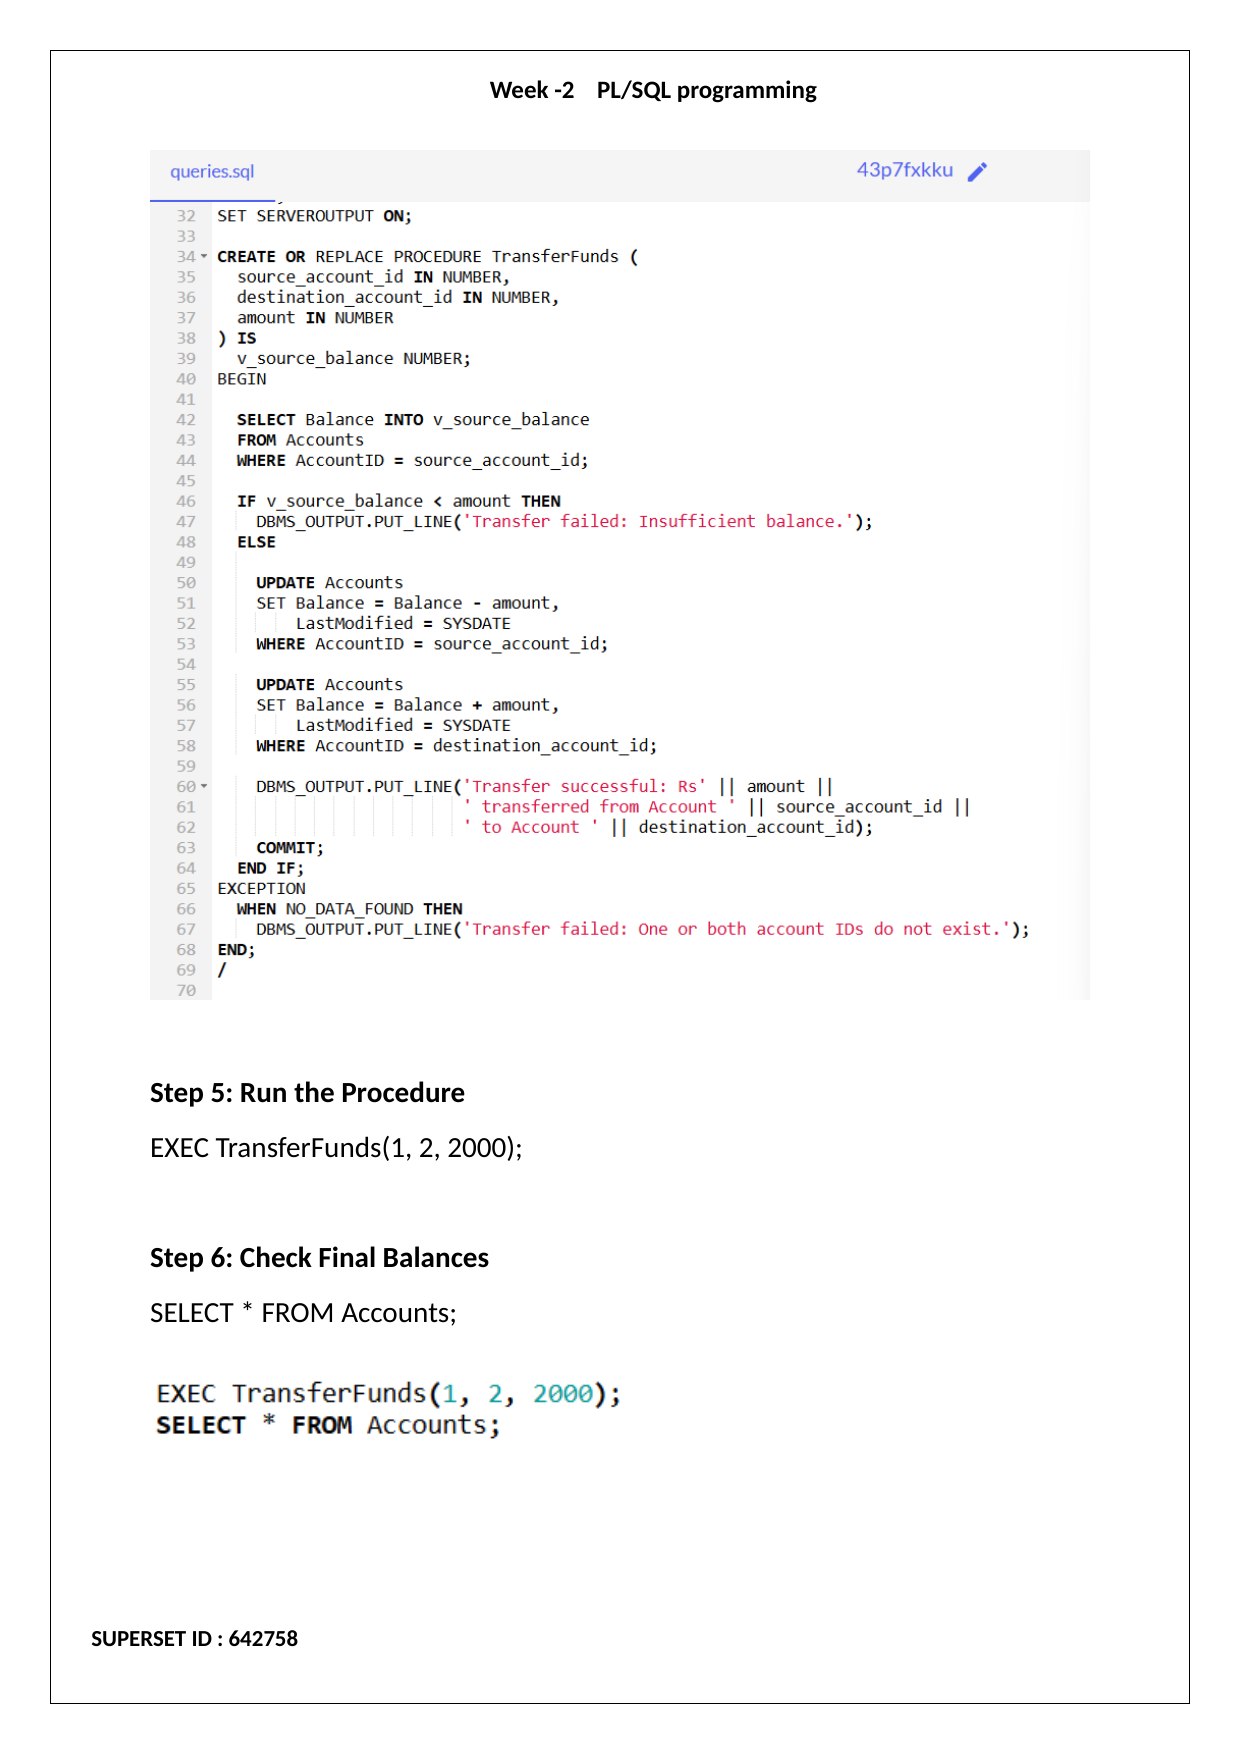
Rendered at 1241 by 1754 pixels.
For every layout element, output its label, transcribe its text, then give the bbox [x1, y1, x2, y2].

text Step 6: Check Final Balances [150, 1239, 1090, 1274]
picture [150, 150, 1091, 1000]
text SELECT * FROM Accounts; [150, 1294, 1090, 1330]
text EXEC TransferFunds(1, 2, 2000); [150, 1129, 1090, 1164]
picture [150, 1349, 765, 1470]
text Step 5: Run the Procedure [150, 1074, 1090, 1109]
